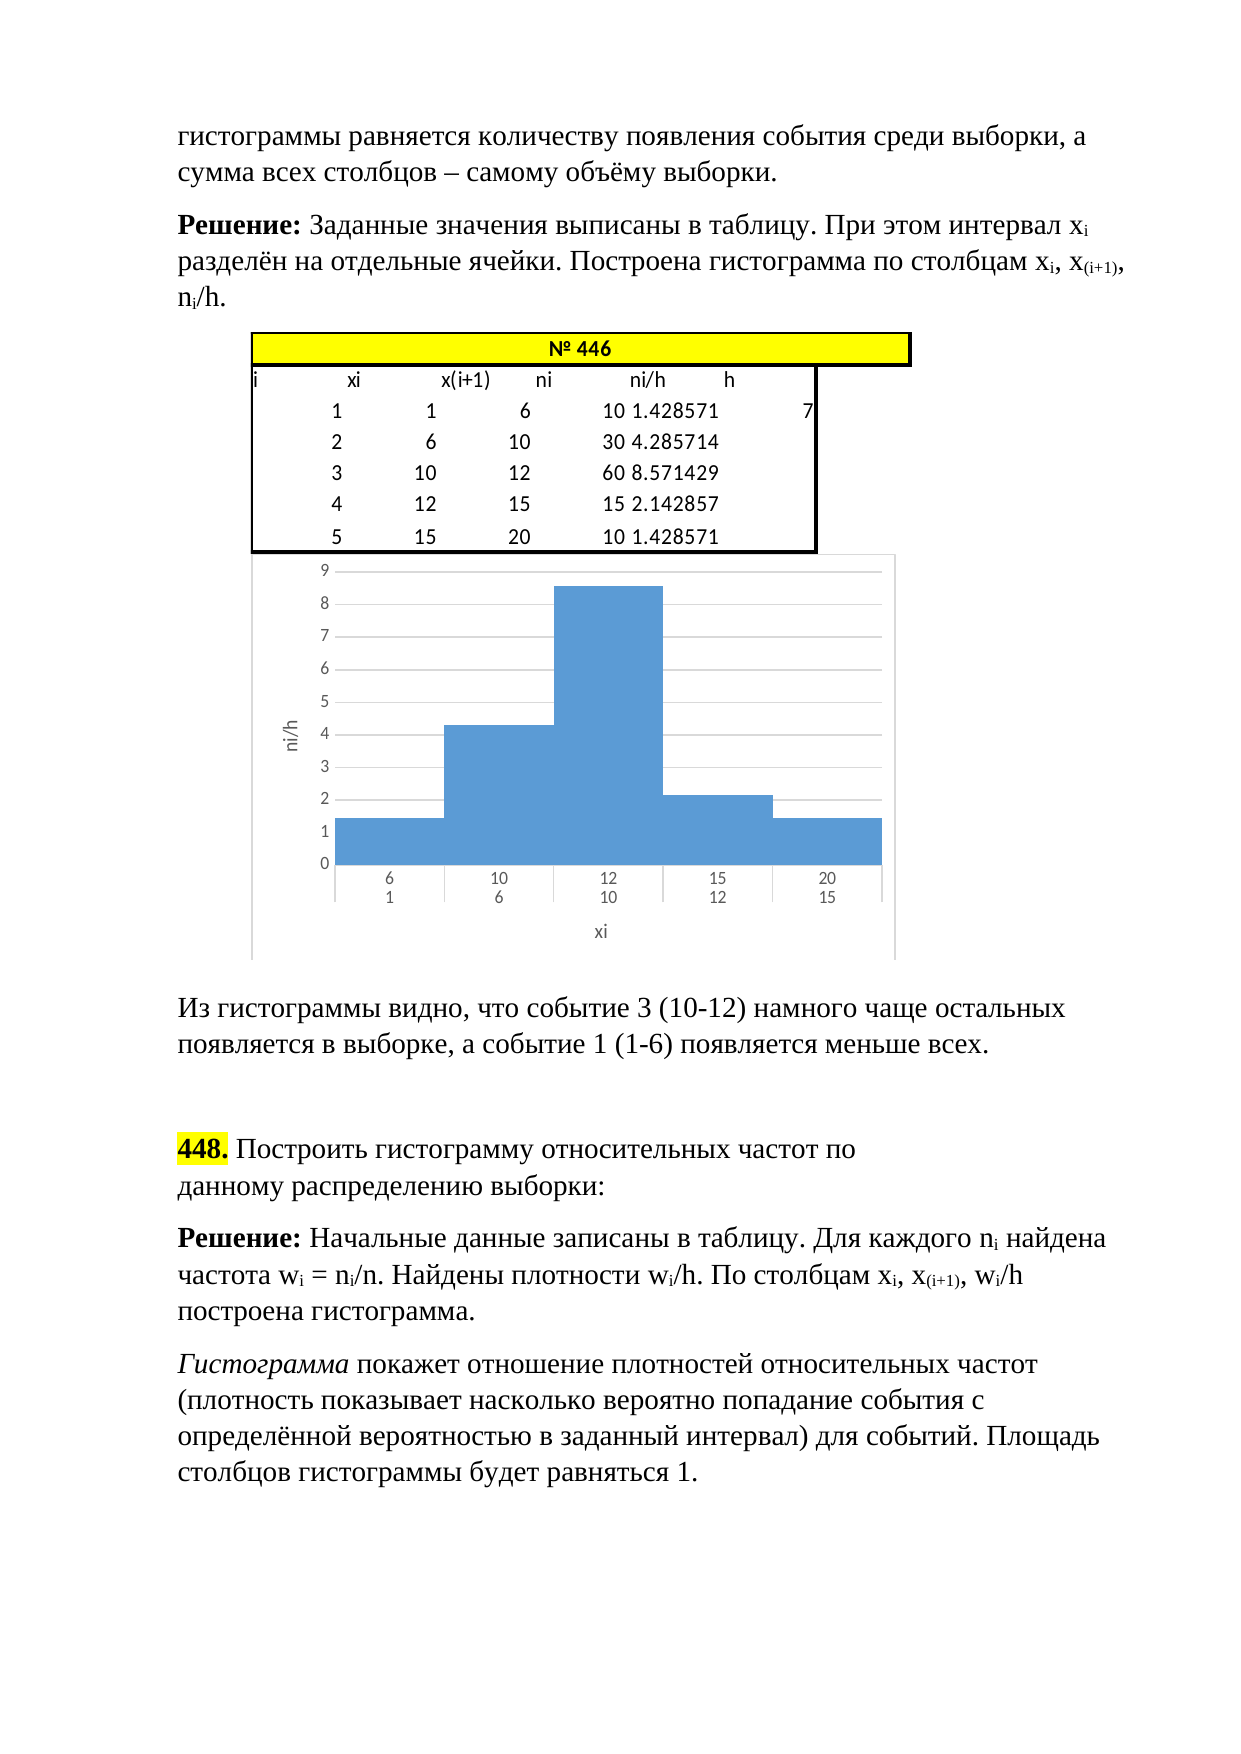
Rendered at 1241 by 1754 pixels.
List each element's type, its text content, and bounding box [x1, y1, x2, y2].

text 448. Построить гистограмму относительных частот по данному распределению выборки: [177, 1132, 1152, 1201]
text Из гистограммы видно, что событие 3 (10-12) намного чаще остальных появляется в выборке, а событие 1 (1-6) появляется меньше всех. [177, 990, 1152, 1059]
text Решение: Начальные данные записаны в таблицу. Для каждого ni найдена частота wi = ni/n. Найдены плотности wi/h. По столбцам xi, x(i+1), wi/h построена гистограмма. [177, 1221, 1152, 1326]
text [177, 118, 1152, 188]
text Решение: Заданные значения выписаны в таблицу. При этом интервал xi разделён на отдельные ячейки. Построена гистограмма по столбцам xi, x(i+1), ni/h. [177, 207, 1152, 313]
text Гистограмма покажет отношение плотностей относительных частот (плотность показывает насколько вероятно попадание события с определённой вероятностью в заданный интервал) для событий. Площадь столбцов гистограммы будет равняться 1. [177, 1346, 1152, 1488]
